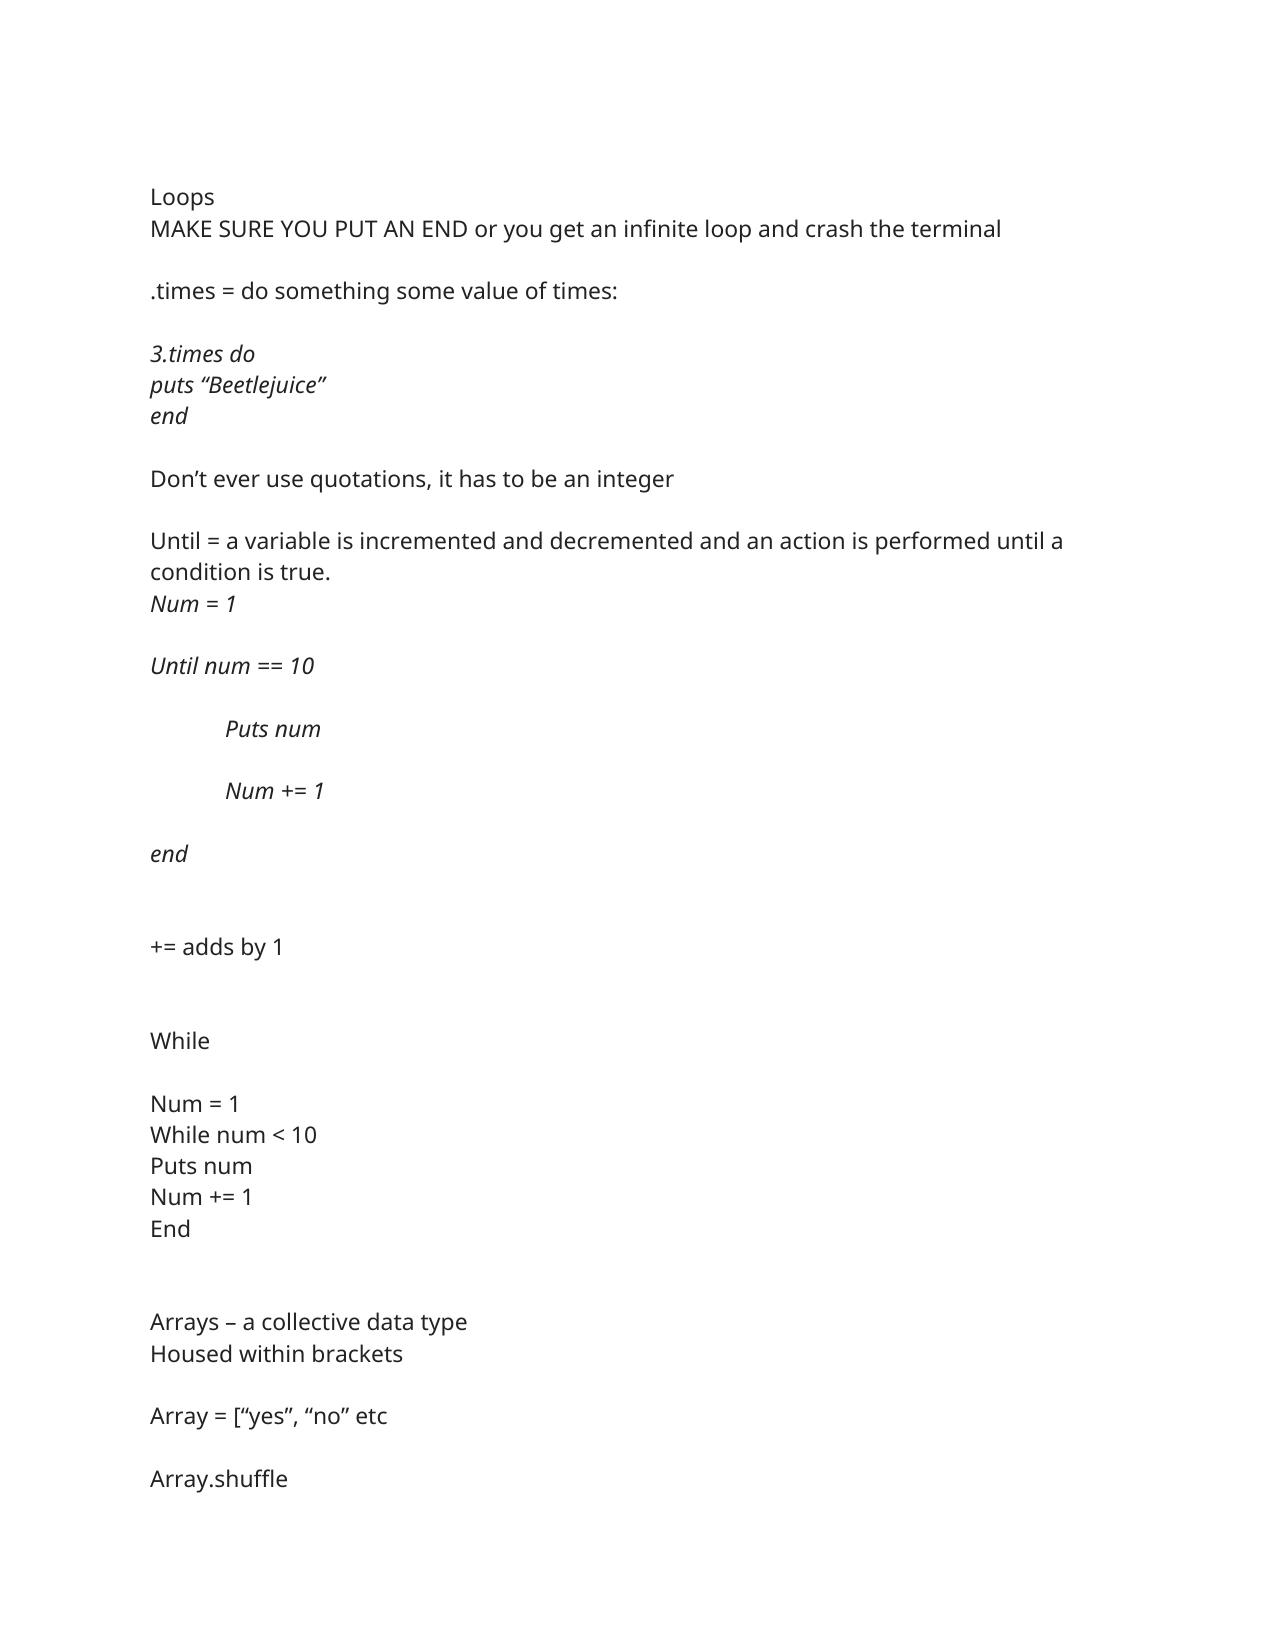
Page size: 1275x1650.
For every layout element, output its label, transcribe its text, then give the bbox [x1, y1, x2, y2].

text Loops [150, 181, 1125, 212]
text Arrays – a collective data type [150, 1306, 1125, 1337]
text Until num == 10 [150, 650, 1125, 681]
text Housed within brackets [150, 1337, 1125, 1369]
text Don’t ever use quotations, it has to be an integer [150, 462, 1125, 494]
text MAKE SURE YOU PUT AN END or you get an infinite loop and crash the terminal [150, 212, 1125, 244]
text Num = 1 [150, 1087, 1125, 1119]
text 3.times do [150, 337, 1125, 369]
text Puts num [150, 1150, 1125, 1181]
text end [150, 400, 1125, 431]
text While [150, 1025, 1125, 1056]
text Num += 1 [150, 1181, 1125, 1212]
text Array.shuffle [150, 1462, 1125, 1494]
text End [150, 1212, 1125, 1244]
text += adds by 1 [150, 931, 1125, 962]
text While num < 10 [150, 1119, 1125, 1150]
text end [150, 837, 1125, 869]
text Array = [“yes”, “no” etc [150, 1400, 1125, 1431]
text puts “Beetlejuice” [150, 369, 1125, 400]
text .times = do something some value of times: [150, 275, 1125, 306]
text Num = 1 [150, 587, 1125, 619]
text Puts num [150, 712, 1125, 744]
text Num += 1 [150, 775, 1125, 806]
text Until = a variable is incremented and decremented and an action is performed until a condition is true. [150, 525, 1125, 587]
